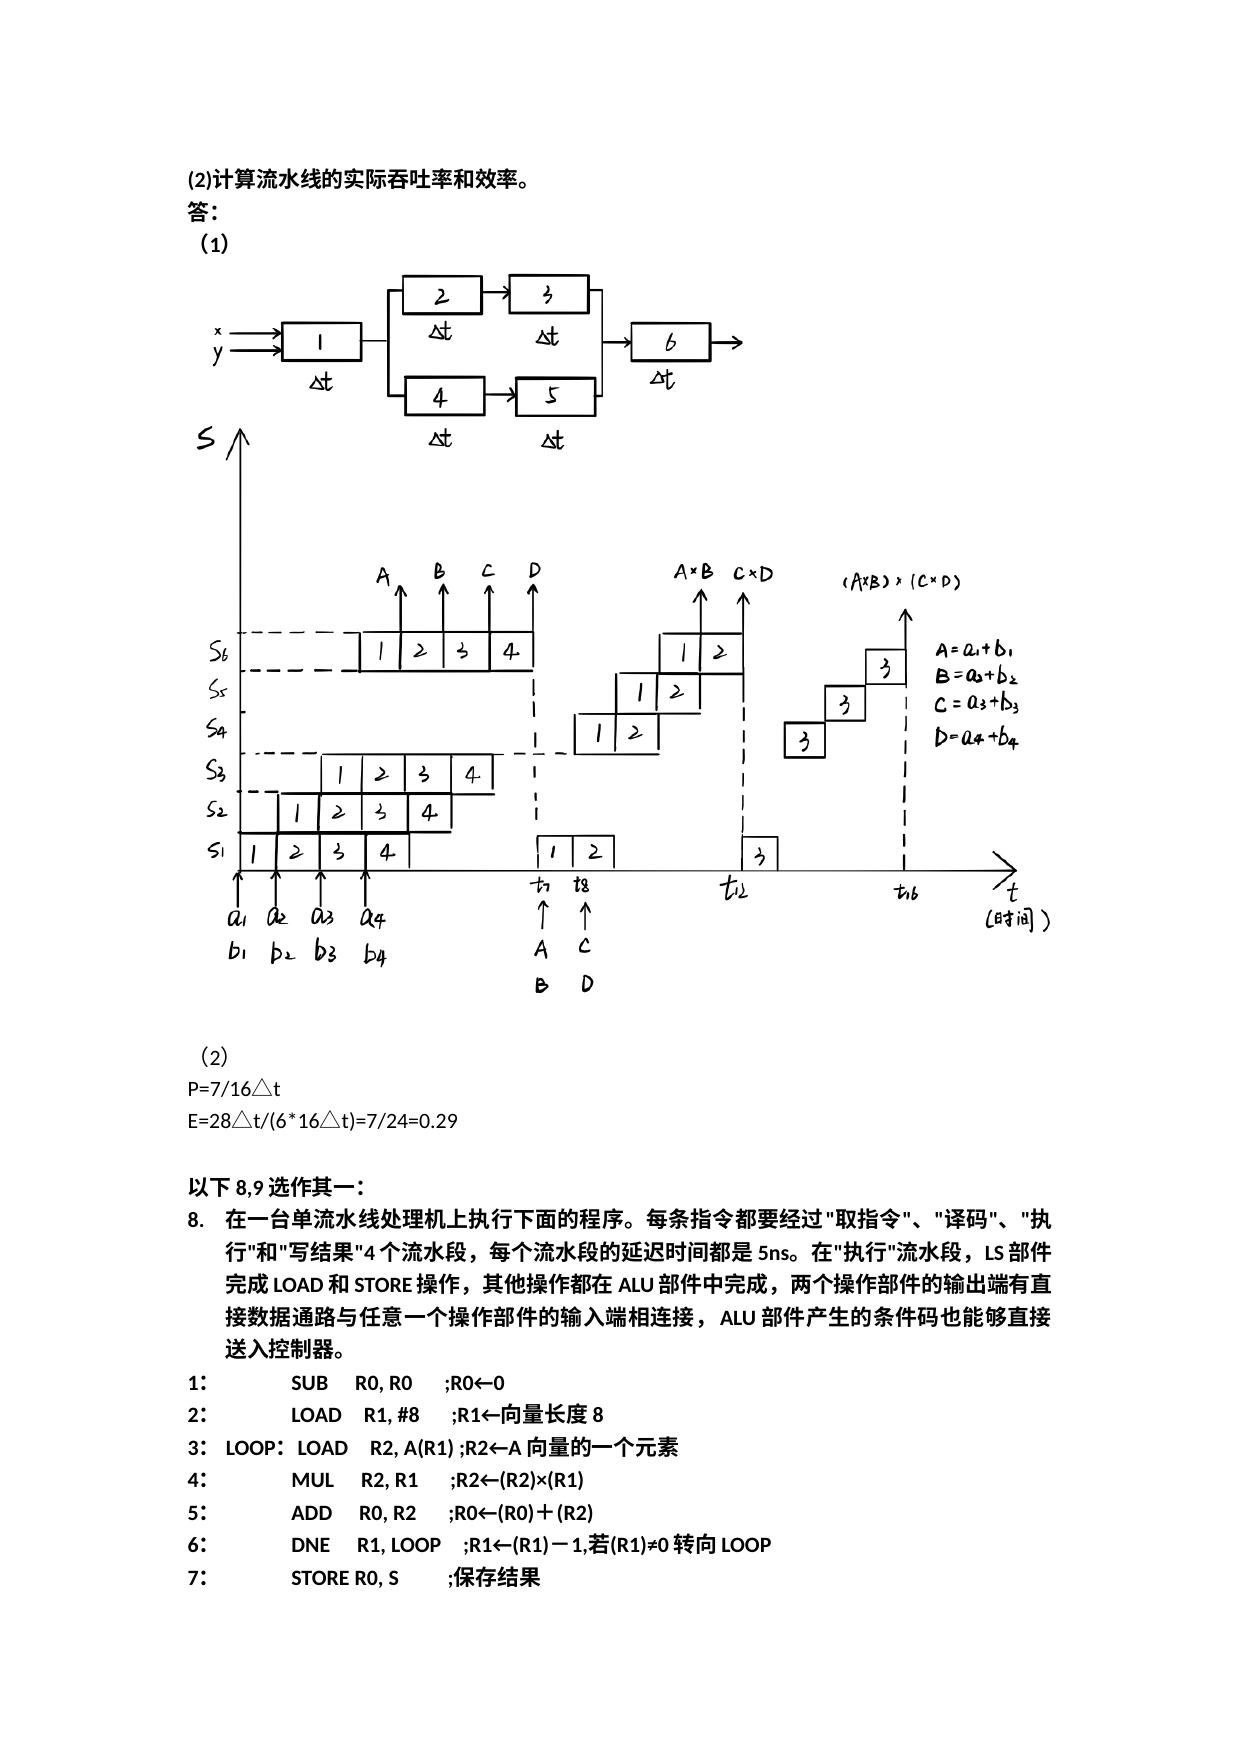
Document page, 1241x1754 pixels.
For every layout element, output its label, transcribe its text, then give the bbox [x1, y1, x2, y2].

text 以下8,9选作其一： [187, 1169, 1053, 1202]
text 3： LOOP：LOAD R2, A(R1) ;R2←A向量的一个元素 [187, 1429, 1053, 1462]
text 7： STORE R0, S ;保存结果 [187, 1559, 1053, 1592]
text 1： SUB R0, R0 ;R0←0 [187, 1364, 1053, 1397]
text 5： ADD R0, R2 ;R0←(R0)＋(R2) [187, 1494, 1053, 1527]
text 答： [187, 194, 1053, 227]
list E=28△t/(6*16△t)=7/24=0.29 [187, 1104, 1053, 1137]
text 4： MUL R2, R1 ;R2←(R2)×(R1) [187, 1462, 1053, 1494]
text （1） [187, 227, 1053, 259]
list P=7/16△t [187, 1072, 1053, 1104]
text 6： DNE R1, LOOP ;R1←(R1)－1,若(R1)≠0转向LOOP [187, 1527, 1053, 1559]
text (2)计算流水线的实际吞吐率和效率。 [187, 162, 1053, 194]
list 在一台单流水线处理机上执行下面的程序。每条指令都要经过"取指令"、"译码"、"执行"和"写结果"4个流水段，每个流水段的延迟时间都是5ns。在"执行"流水段，LS部件完成LOAD和STORE操作，其他操作都在ALU部件中完成，两个操作部件的输出端有直接数据通路与任意一个操作部件的输入端相连接，ALU部件产生的条件码也能够直接送入控制器。 [187, 1202, 1053, 1364]
picture [187, 259, 1053, 1011]
text 2： LOAD R1, #8 ;R1←向量长度8 [187, 1397, 1053, 1429]
